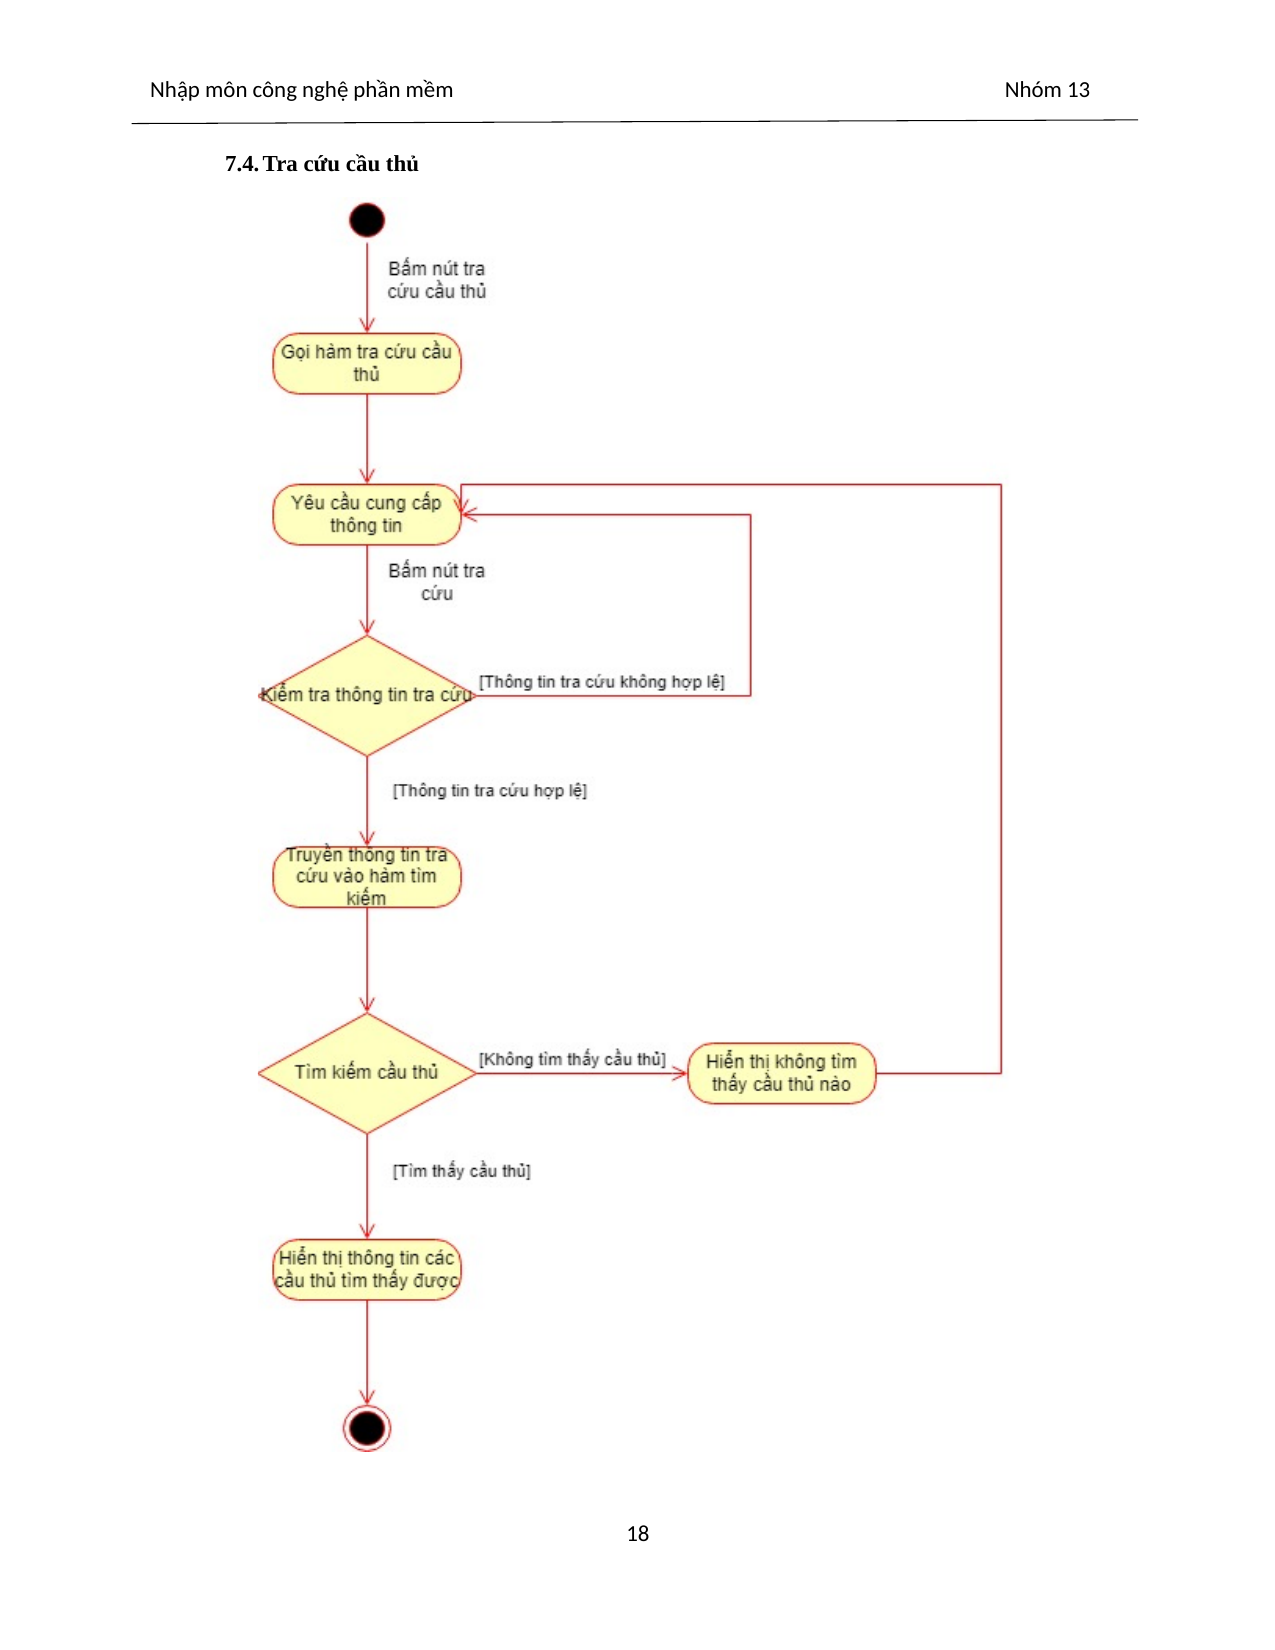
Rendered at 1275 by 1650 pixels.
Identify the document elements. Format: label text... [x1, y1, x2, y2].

list Tra cứu cầu thủ [225, 150, 1125, 176]
picture [257, 197, 1018, 1452]
